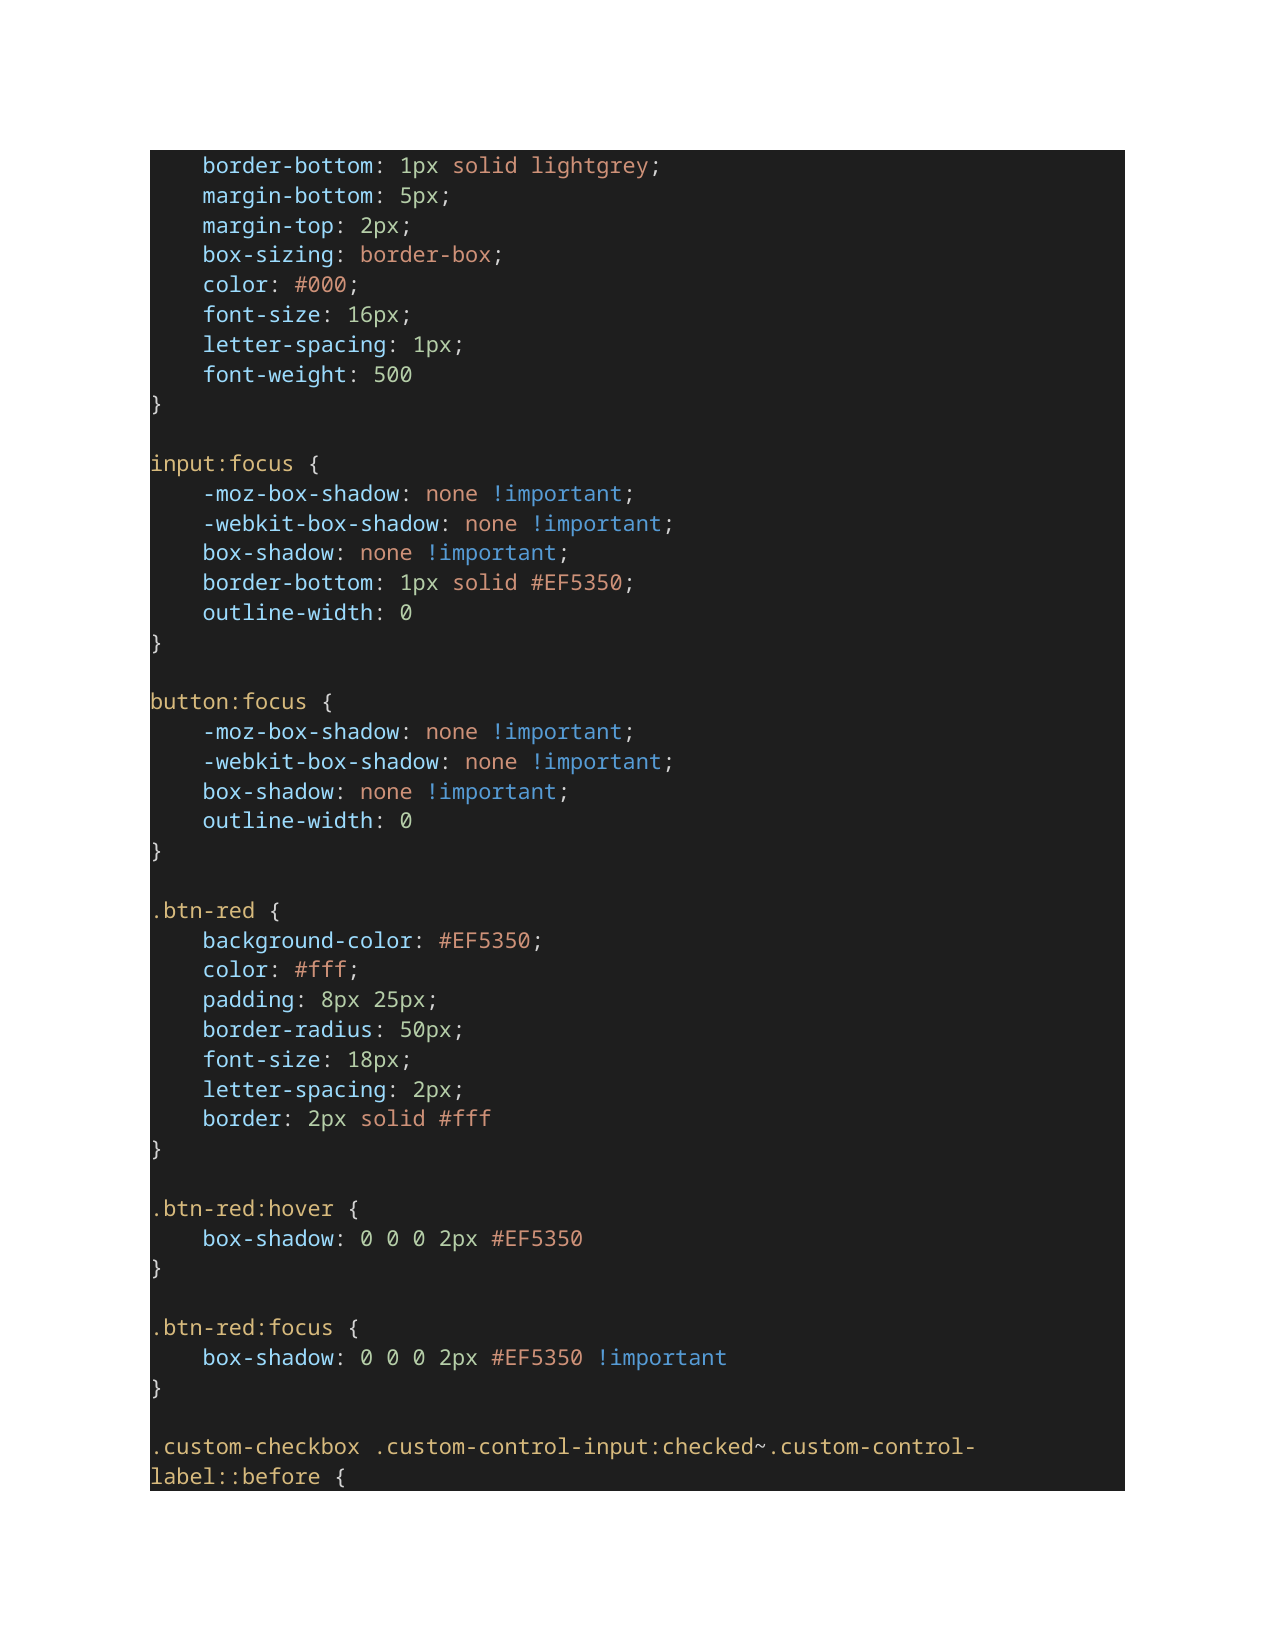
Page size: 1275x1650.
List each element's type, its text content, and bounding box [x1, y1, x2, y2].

text box-shadow: 0 0 0 2px #EF5350 !important [150, 1342, 1125, 1371]
text .btn-red:focus { [150, 1312, 1125, 1342]
text outline-width: 0 [150, 597, 1125, 627]
text -webkit-box-shadow: none !important; [150, 746, 1125, 776]
text letter-spacing: 2px; [150, 1073, 1125, 1103]
text .btn-red { [150, 895, 1125, 924]
text border-bottom: 1px solid lightgrey; [150, 150, 1125, 180]
text } [150, 388, 1125, 418]
text box-shadow: none !important; [150, 776, 1125, 805]
text box-shadow: 0 0 0 2px #EF5350 [150, 1222, 1125, 1252]
text input:focus { [150, 448, 1125, 478]
text letter-spacing: 1px; [150, 329, 1125, 358]
text -moz-box-shadow: none !important; [150, 716, 1125, 746]
text } [150, 835, 1125, 865]
text -moz-box-shadow: none !important; [150, 478, 1125, 507]
text box-shadow: none !important; [150, 537, 1125, 567]
text } [150, 1252, 1125, 1282]
text } [150, 627, 1125, 656]
text -webkit-box-shadow: none !important; [150, 507, 1125, 537]
text } [150, 1133, 1125, 1163]
text outline-width: 0 [150, 805, 1125, 835]
text border-radius: 50px; [150, 1014, 1125, 1044]
text } [150, 1371, 1125, 1401]
text border: 2px solid #fff [150, 1103, 1125, 1133]
text border-bottom: 1px solid #EF5350; [150, 567, 1125, 597]
text margin-bottom: 5px; [150, 180, 1125, 209]
text background-color: #EF5350; [150, 924, 1125, 954]
text font-size: 18px; [150, 1044, 1125, 1073]
text .custom-checkbox .custom-control-input:checked~.custom-control-label::before { [150, 1431, 1125, 1491]
text margin-top: 2px; [150, 209, 1125, 239]
text font-size: 16px; [150, 299, 1125, 329]
text .btn-red:hover { [150, 1193, 1125, 1222]
text font-weight: 500 [150, 358, 1125, 388]
text color: #fff; [150, 954, 1125, 984]
text color: #000; [150, 269, 1125, 299]
text button:focus { [150, 686, 1125, 716]
text padding: 8px 25px; [150, 984, 1125, 1014]
text box-sizing: border-box; [150, 239, 1125, 269]
